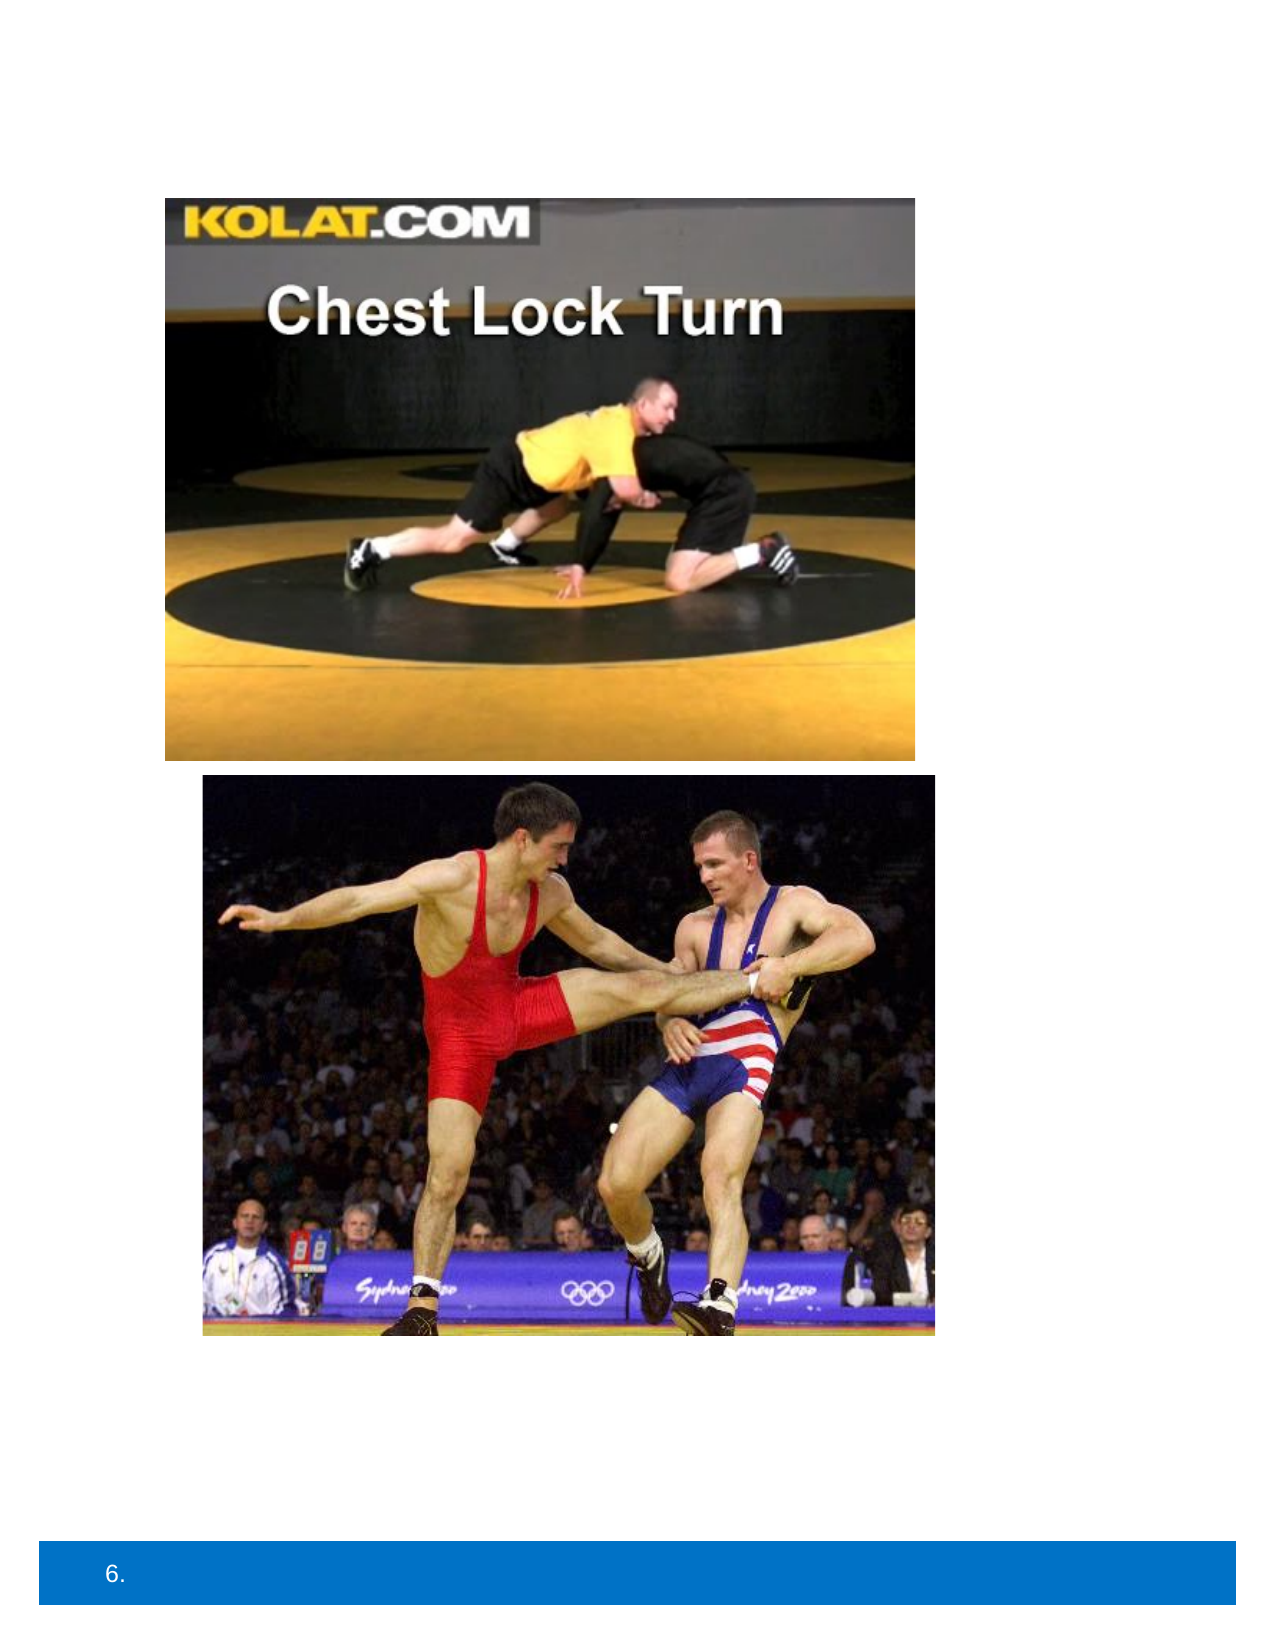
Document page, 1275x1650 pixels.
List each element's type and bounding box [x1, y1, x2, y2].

picture [165, 198, 915, 761]
picture [202, 775, 936, 1336]
